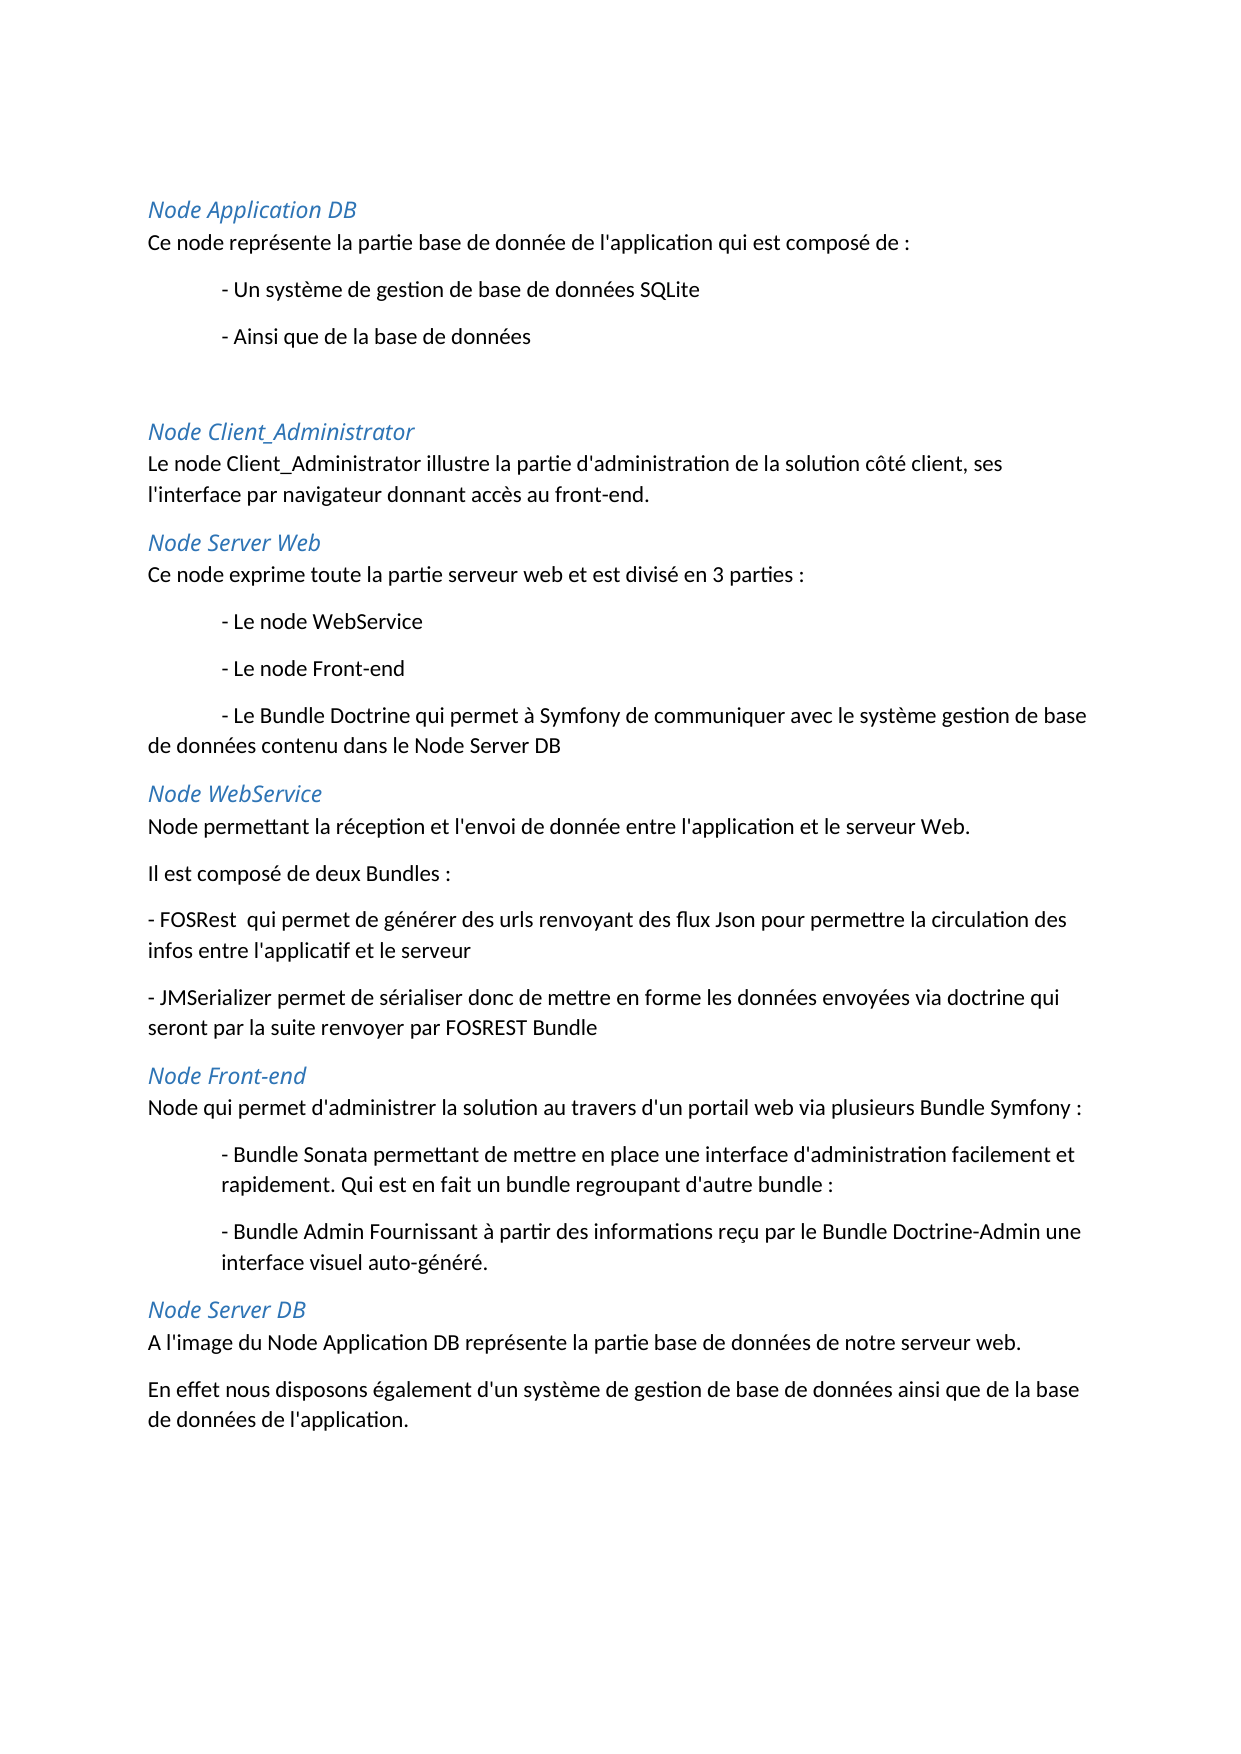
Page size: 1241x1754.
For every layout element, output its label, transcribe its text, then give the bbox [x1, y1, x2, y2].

text Il est composé de deux Bundles : [148, 859, 1093, 887]
subtitle Node WebService [148, 778, 1093, 809]
text - Bundle Admin Fournissant à partir des informations reçu par le Bundle Doctrine-Admin une interface visuel auto-généré. [221, 1217, 1093, 1276]
text - Le Bundle Doctrine qui permet à Symfony de communiquer avec le système gestion de base de données contenu dans le Node Server DB [148, 701, 1093, 759]
text Node qui permet d'administrer la solution au travers d'un portail web via plusieurs Bundle Symfony : [148, 1093, 1093, 1121]
text - JMSerializer permet de sérialiser donc de mettre en forme les données envoyées via doctrine qui seront par la suite renvoyer par FOSREST Bundle [148, 983, 1093, 1041]
subtitle Node Client_Administrator [148, 416, 1093, 447]
text En effet nous disposons également d'un système de gestion de base de données ainsi que de la base de données de l'application. [148, 1375, 1093, 1433]
text - Un système de gestion de base de données SQLite [148, 275, 1093, 303]
subtitle Node Server DB [148, 1294, 1093, 1326]
text Ce node exprime toute la partie serveur web et est divisé en 3 parties : [148, 560, 1093, 588]
text - Ainsi que de la base de données [148, 322, 1093, 350]
text Node permettant la réception et l'envoi de donnée entre l'application et le serveur Web. [148, 812, 1093, 840]
text Ce node représente la partie base de donnée de l'application qui est composé de : [148, 228, 1093, 256]
text - FOSRest qui permet de générer des urls renvoyant des flux Json pour permettre la circulation des infos entre l'applicatif et le serveur [148, 906, 1093, 964]
text - Le node Front-end [148, 654, 1093, 682]
text Le node Client_Administrator illustre la partie d'administration de la solution côté client, ses l'interface par navigateur donnant accès au front-end. [148, 449, 1093, 508]
text A l'image du Node Application DB représente la partie base de données de notre serveur web. [148, 1328, 1093, 1356]
text - Le node WebService [148, 607, 1093, 635]
subtitle Node Front-end [148, 1060, 1093, 1091]
subtitle Node Server Web [148, 527, 1093, 558]
text - Bundle Sonata permettant de mettre en place une interface d'administration facilement et rapidement. Qui est en fait un bundle regroupant d'autre bundle : [221, 1140, 1093, 1198]
subtitle Node Application DB [148, 194, 1093, 226]
